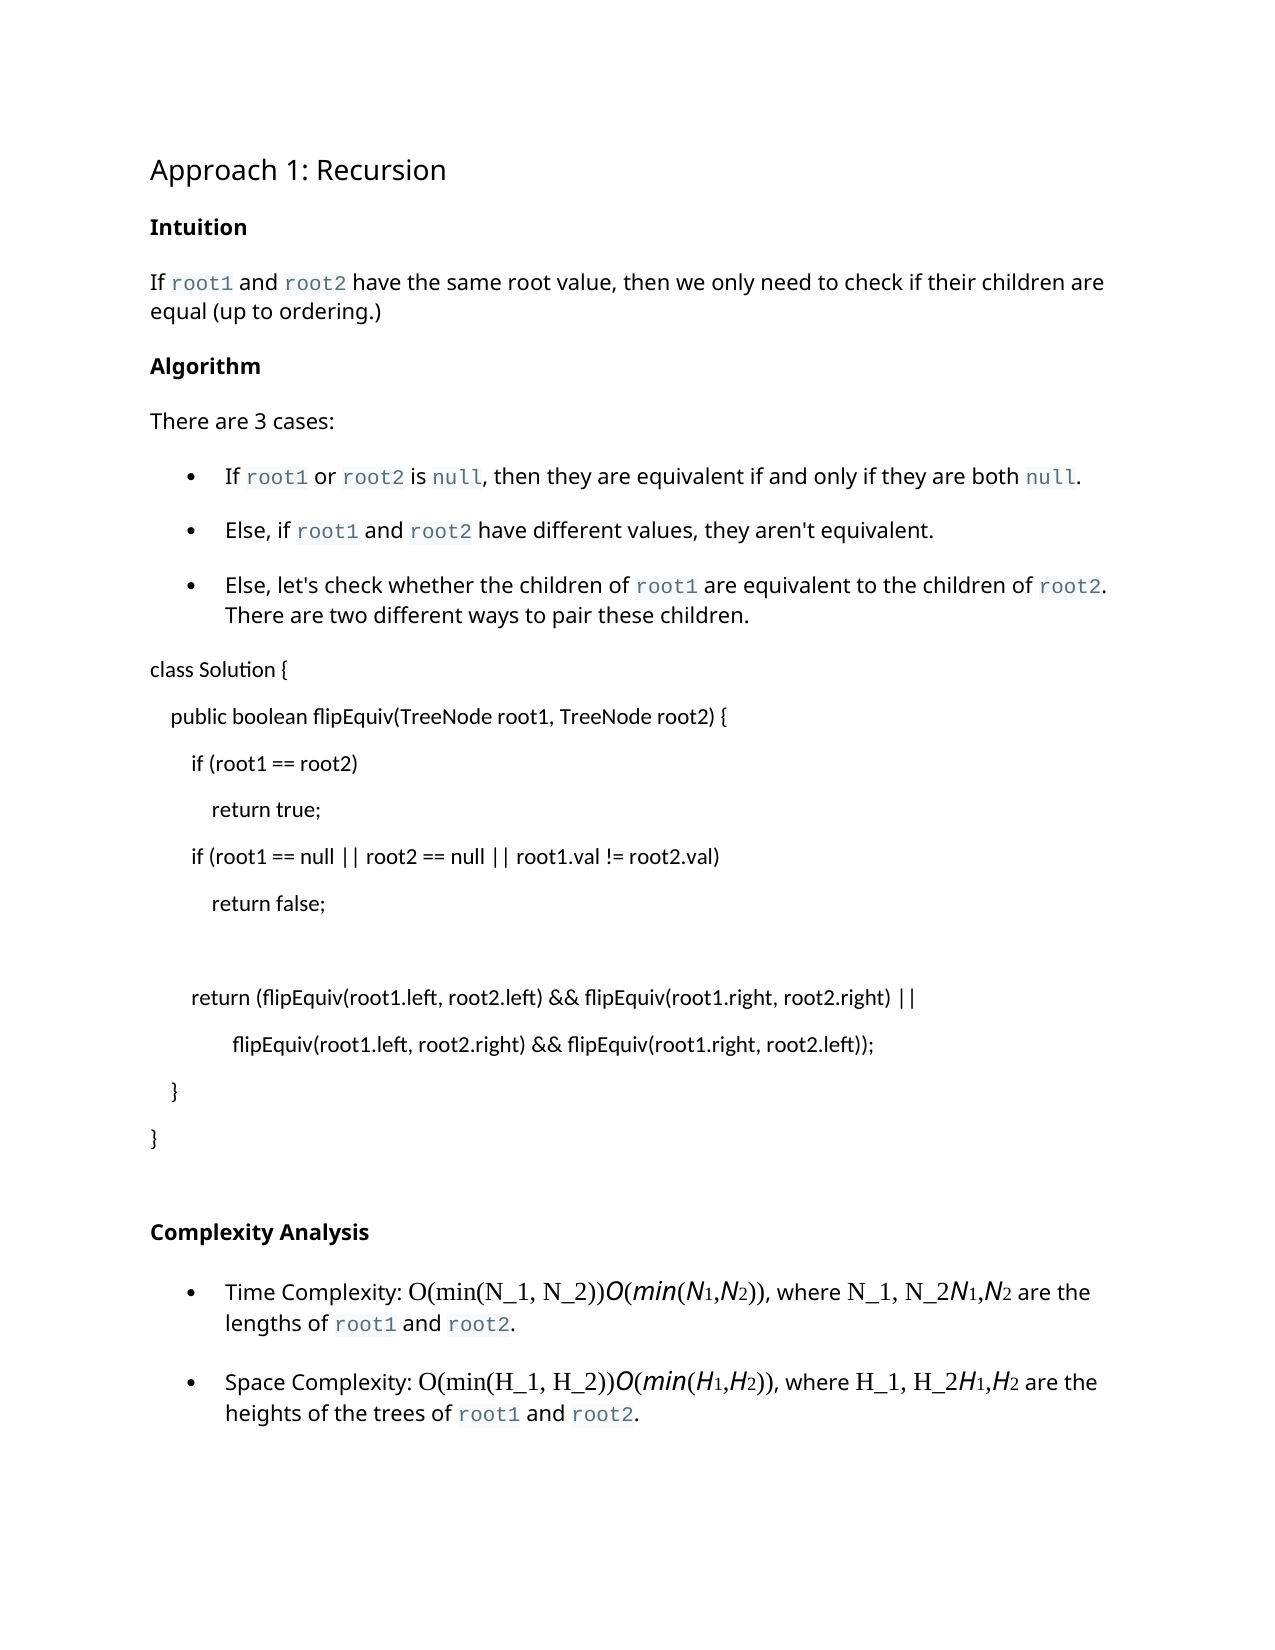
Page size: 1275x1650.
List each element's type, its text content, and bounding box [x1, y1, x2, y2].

list Else, if root1 and root2 have different values, they aren't equivalent. [187, 516, 1125, 545]
text if (root1 == null || root2 == null || root1.val != root2.val) [150, 842, 1125, 870]
text } [150, 1077, 1125, 1105]
text If root1 and root2 have the same root value, then we only need to check if their children are equal (up to ordering.) [150, 267, 1125, 326]
text class Solution { [150, 655, 1125, 683]
text if (root1 == root2) [150, 749, 1125, 777]
text Approach 1: Recursion [150, 150, 1125, 188]
text Algorithm [150, 351, 1125, 381]
text public boolean flipEquiv(TreeNode root1, TreeNode root2) { [150, 702, 1125, 730]
text return (flipEquiv(root1.left, root2.left) && flipEquiv(root1.right, root2.right) || [150, 983, 1125, 1011]
list Space Complexity: O(min(H_1, H_2))O(min(H1​,H2​)), where H_1, H_2H1​,H2​ are the heights of the trees of root1 and root2. [187, 1362, 1125, 1456]
text return true; [150, 796, 1125, 823]
list If root1 or root2 is null, then they are equivalent if and only if they are both null. [187, 461, 1125, 491]
list Else, let's check whether the children of root1 are equivalent to the children of root2. There are two different ways to pair these children. [187, 570, 1125, 630]
text } [150, 1124, 1125, 1152]
list Time Complexity: O(min(N_1, N_2))O(min(N1​,N2​)), where N_1, N_2N1​,N2​ are the lengths of root1 and root2. [187, 1272, 1125, 1337]
text Intuition [150, 212, 1125, 242]
text There are 3 cases: [150, 406, 1125, 436]
text Complexity Analysis [150, 1217, 1125, 1247]
text flipEquiv(root1.left, root2.right) && flipEquiv(root1.right, root2.left)); [150, 1030, 1125, 1058]
text return false; [150, 889, 1125, 917]
